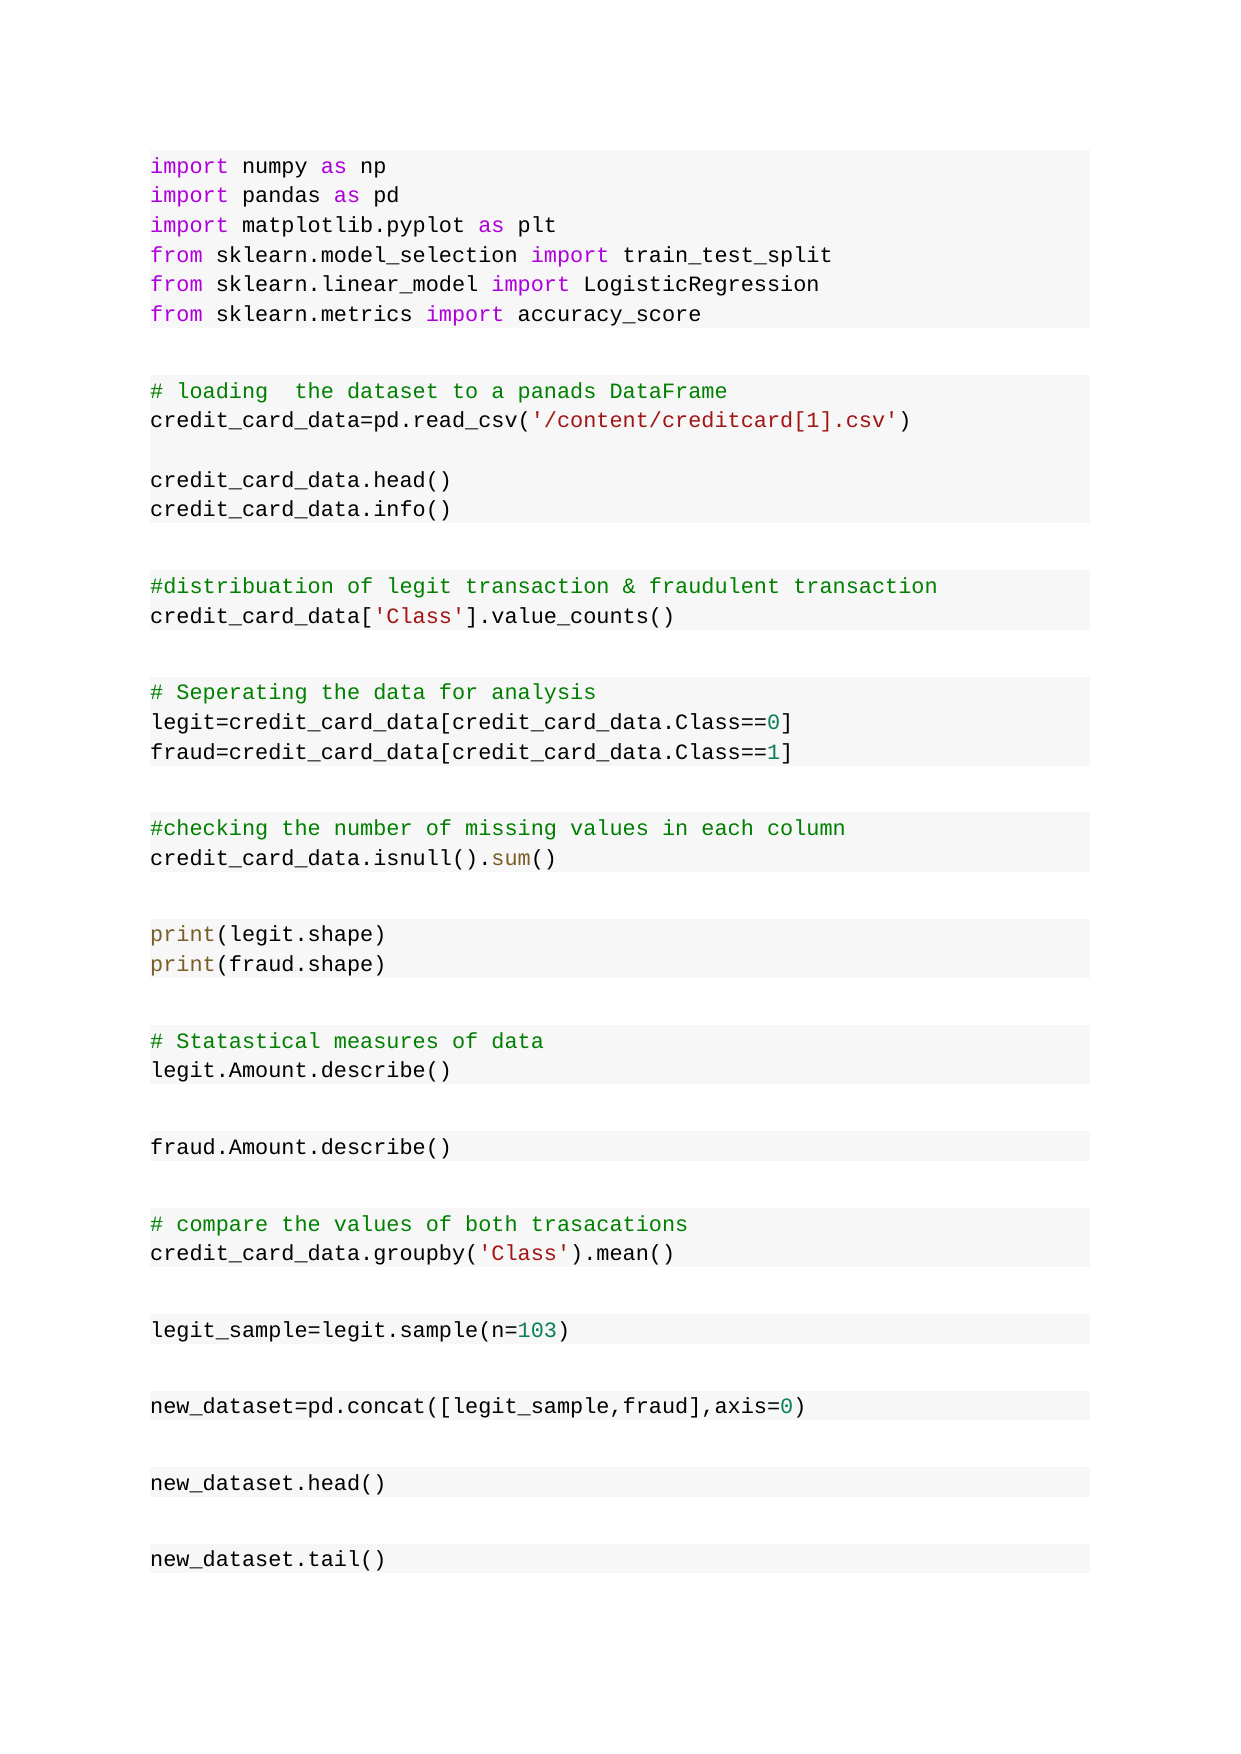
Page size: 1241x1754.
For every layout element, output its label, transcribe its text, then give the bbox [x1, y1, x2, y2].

text from sklearn.linear_model import LogisticRegression [150, 269, 1090, 298]
text credit_card_data.isnull().sum() [150, 842, 1090, 872]
text # compare the values of both trasacations [150, 1208, 1090, 1237]
text #distribuation of legit transaction & fraudulent transaction [150, 570, 1090, 600]
text credit_card_data.head() [150, 464, 1090, 494]
text new_dataset=pd.concat([legit_sample,fraud],axis=0) [150, 1391, 1090, 1420]
text print(fraud.shape) [150, 948, 1090, 978]
text credit_card_data.info() [150, 494, 1090, 523]
text fraud=credit_card_data[credit_card_data.Class==1] [150, 736, 1090, 766]
text # Seperating the data for analysis [150, 677, 1090, 706]
text from sklearn.metrics import accuracy_score [150, 298, 1090, 328]
text # Statastical measures of data [150, 1025, 1090, 1055]
text fraud.Amount.describe() [150, 1131, 1090, 1161]
text print(legit.shape) [150, 919, 1090, 948]
text credit_card_data['Class'].value_counts() [150, 600, 1090, 630]
text from sklearn.model_selection import train_test_split [150, 239, 1090, 269]
text import matplotlib.pyplot as plt [150, 209, 1090, 239]
text legit=credit_card_data[credit_card_data.Class==0] [150, 706, 1090, 736]
text credit_card_data=pd.read_csv('/content/creditcard[1].csv') [150, 405, 1090, 434]
text import numpy as np [150, 150, 1090, 180]
text credit_card_data.groupby('Class').mean() [150, 1237, 1090, 1267]
text # loading the dataset to a panads DataFrame [150, 375, 1090, 405]
text new_dataset.tail() [150, 1544, 1090, 1573]
text legit.Amount.describe() [150, 1055, 1090, 1084]
text new_dataset.head() [150, 1467, 1090, 1497]
text import pandas as pd [150, 180, 1090, 209]
text #checking the number of missing values in each column [150, 812, 1090, 842]
text legit_sample=legit.sample(n=103) [150, 1314, 1090, 1344]
